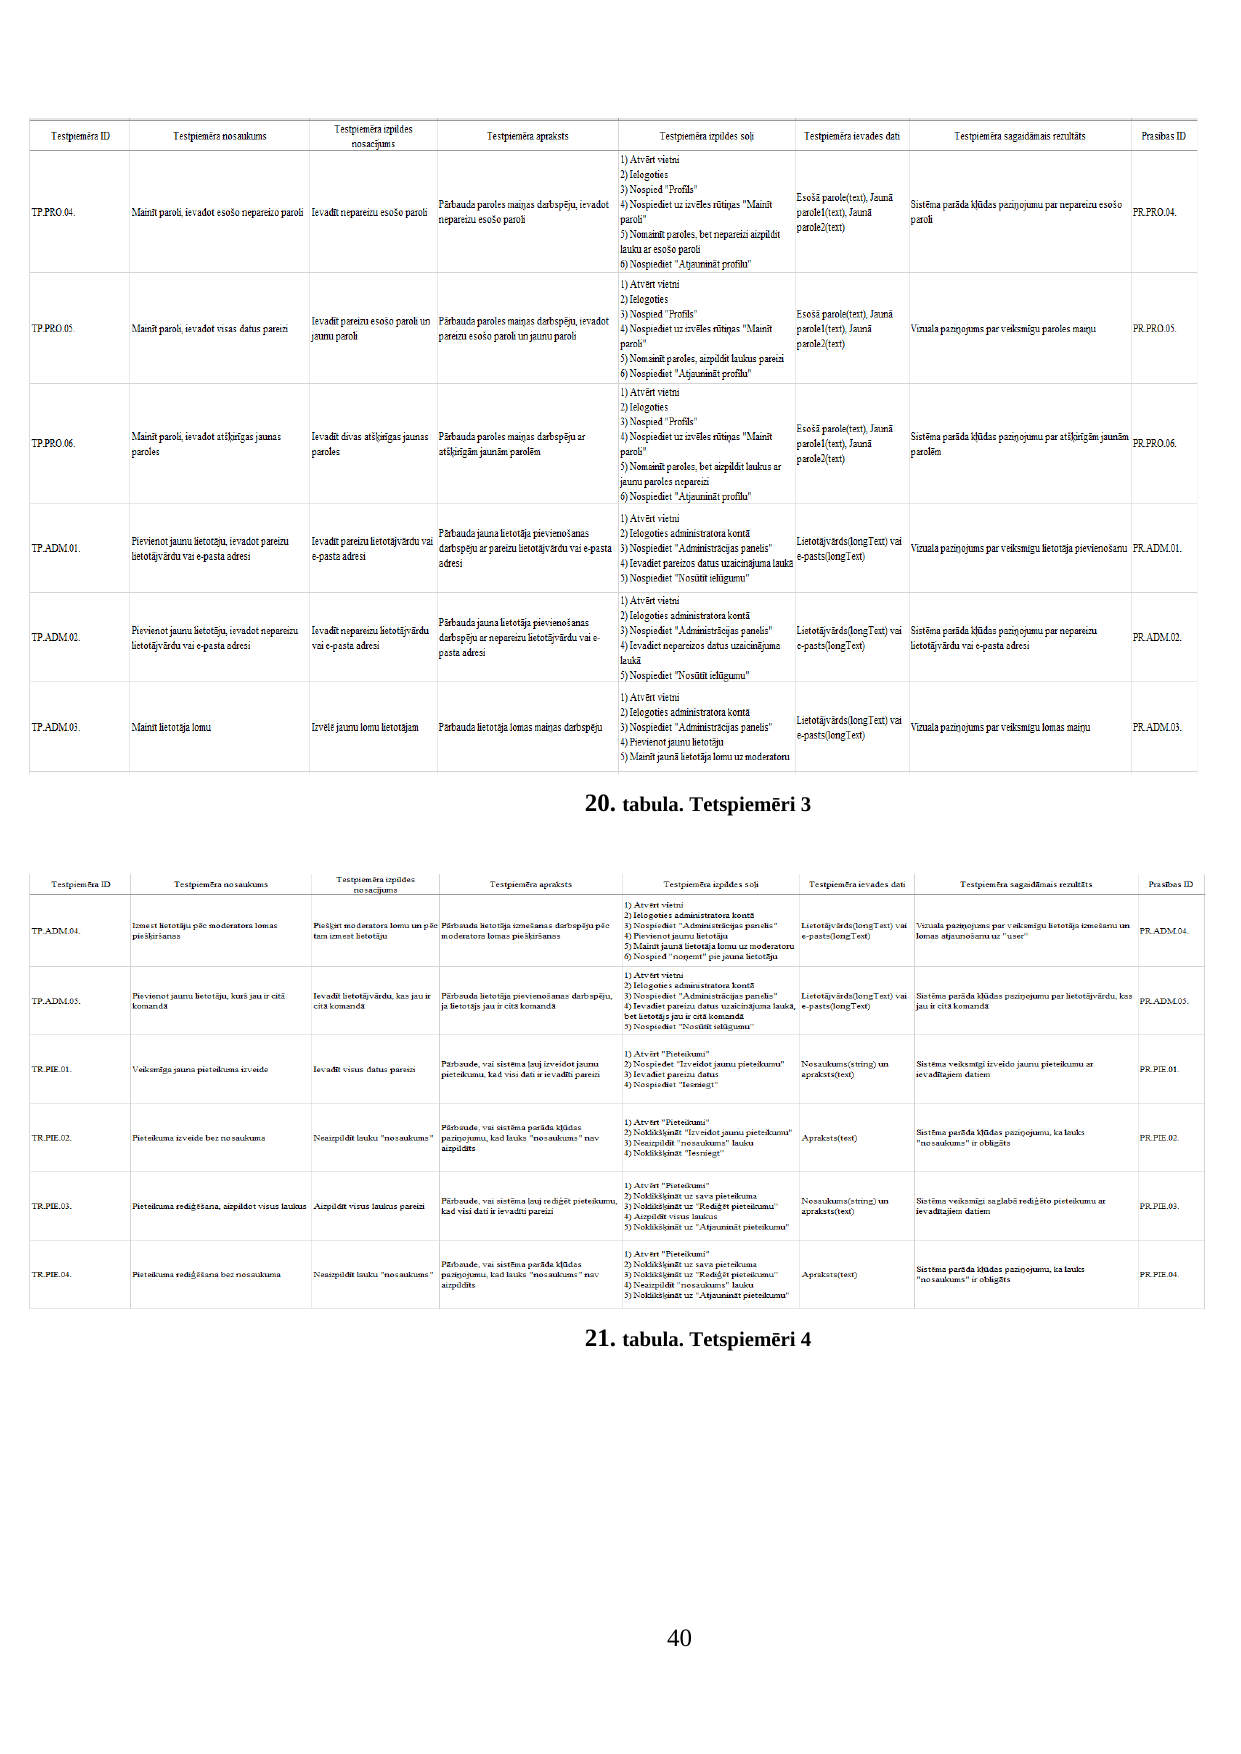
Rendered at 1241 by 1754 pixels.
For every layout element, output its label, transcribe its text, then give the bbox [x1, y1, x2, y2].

list tabula. Tetspiemēri 3 [274, 788, 1122, 817]
list tabula. Tetspiemēri 4 [274, 1323, 1122, 1352]
picture [29, 874, 1206, 1309]
picture [29, 118, 1198, 774]
